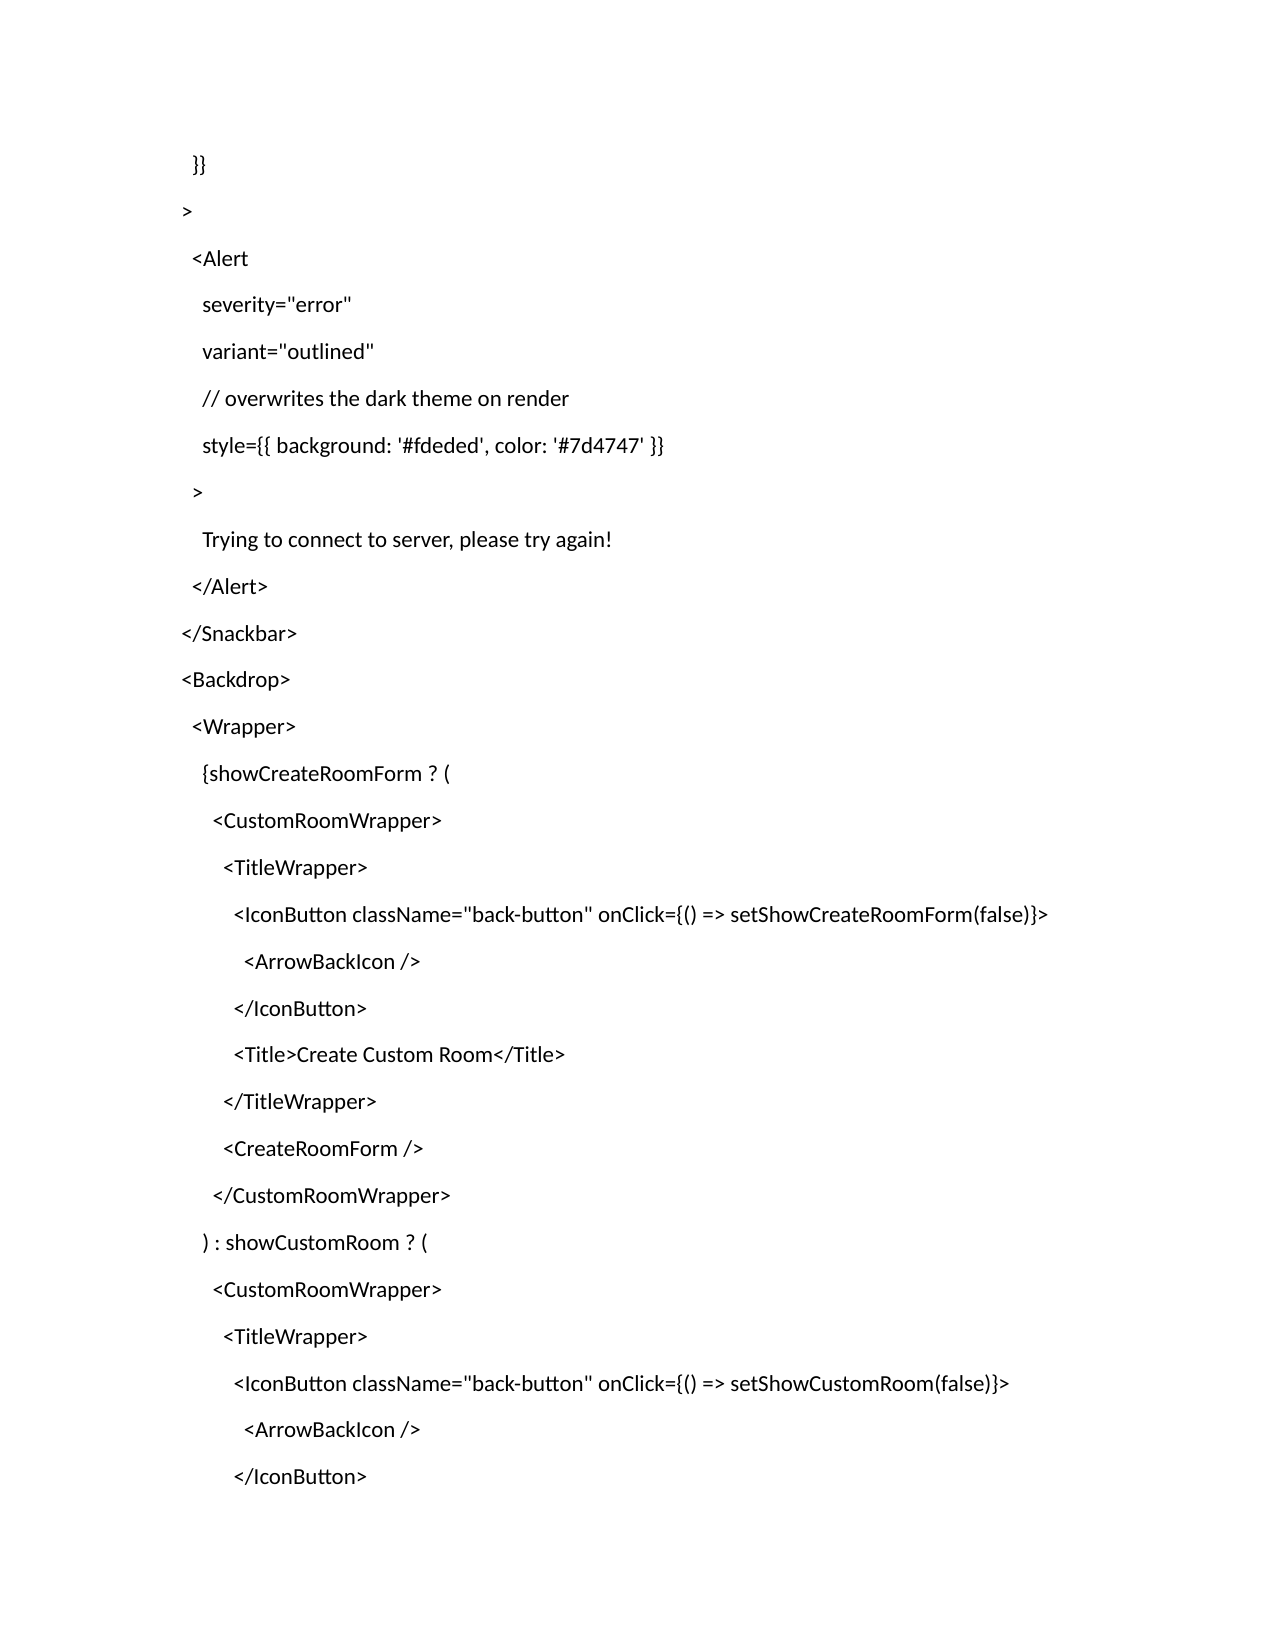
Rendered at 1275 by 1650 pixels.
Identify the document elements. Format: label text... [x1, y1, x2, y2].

text </TitleWrapper> [150, 1087, 1125, 1116]
text <TitleWrapper> [150, 1322, 1125, 1350]
text severity="error" [150, 291, 1125, 319]
text <CustomRoomWrapper> [150, 1275, 1125, 1303]
text </Alert> [150, 572, 1125, 600]
text <Wrapper> [150, 712, 1125, 741]
text <ArrowBackIcon /> [150, 1416, 1125, 1444]
text <IconButton className="back-button" onClick={() => setShowCreateRoomForm(false)}> [150, 900, 1125, 928]
text <Backdrop> [150, 666, 1125, 694]
text </Snackbar> [150, 619, 1125, 647]
text </IconButton> [150, 1462, 1125, 1491]
text Trying to connect to server, please try again! [150, 525, 1125, 553]
text // overwrites the dark theme on render [150, 384, 1125, 412]
text </CustomRoomWrapper> [150, 1181, 1125, 1209]
text }} [150, 150, 1125, 178]
text <Title>Create Custom Room</Title> [150, 1041, 1125, 1069]
text style={{ background: '#fdeded', color: '#7d4747' }} [150, 431, 1125, 459]
text <IconButton className="back-button" onClick={() => setShowCustomRoom(false)}> [150, 1369, 1125, 1397]
text > [150, 197, 1125, 225]
text <CustomRoomWrapper> [150, 806, 1125, 834]
text <CreateRoomForm /> [150, 1134, 1125, 1162]
text ) : showCustomRoom ? ( [150, 1228, 1125, 1256]
text <Alert [150, 244, 1125, 272]
text <TitleWrapper> [150, 853, 1125, 881]
text {showCreateRoomForm ? ( [150, 759, 1125, 787]
text <ArrowBackIcon /> [150, 947, 1125, 975]
text > [150, 478, 1125, 506]
text </IconButton> [150, 994, 1125, 1022]
text variant="outlined" [150, 337, 1125, 366]
